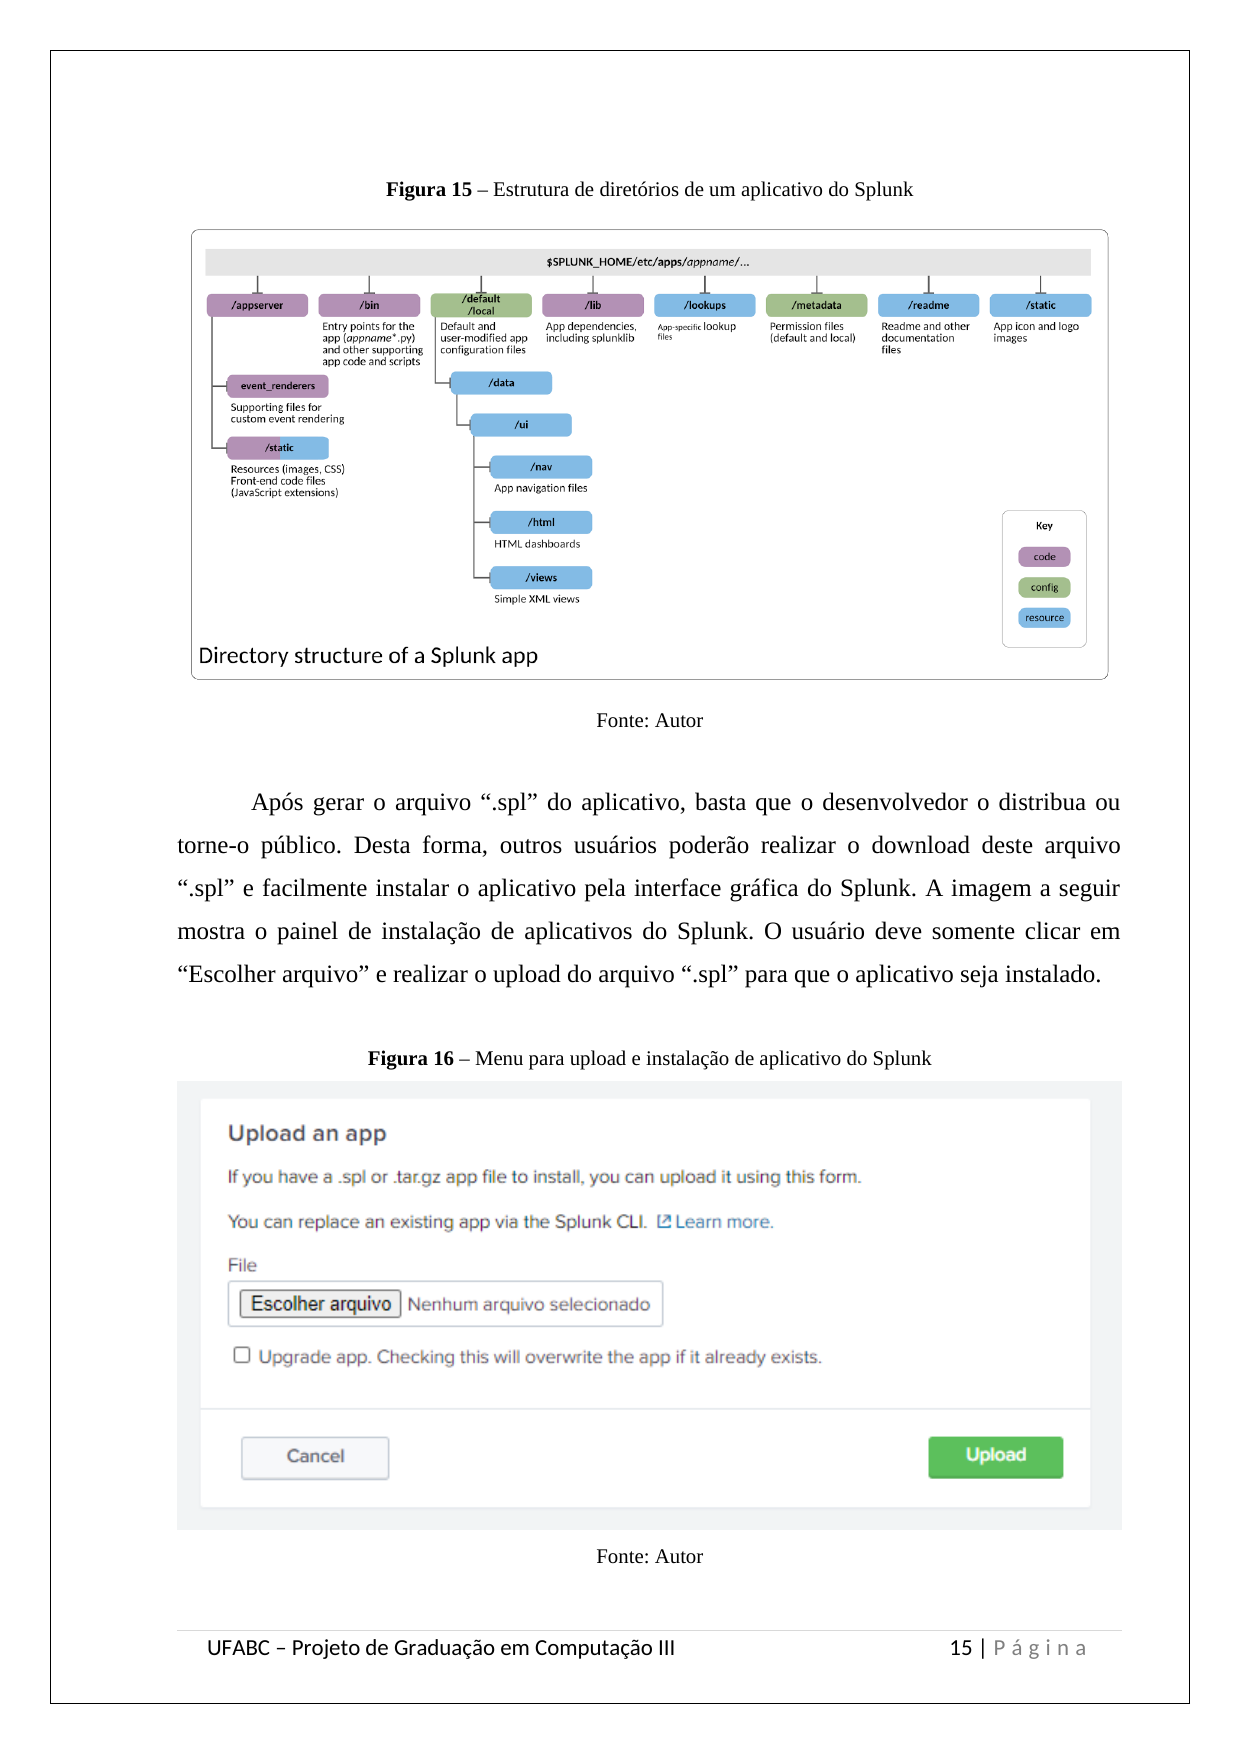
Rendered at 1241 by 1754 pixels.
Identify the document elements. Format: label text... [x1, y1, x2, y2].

text Fonte: Autor [177, 1544, 1122, 1568]
picture [177, 1081, 1122, 1530]
text Fonte: Autor [177, 708, 1122, 732]
text Após gerar o arquivo “.spl” do aplicativo, basta que o desenvolvedor o distribua ou torne-o público. Desta forma, outros usuários poderão realizar o download deste arquivo “.spl” e facilmente instalar o aplicativo pela interface gráfica do Splunk. A imagem a seguir mostra o painel de instalação de aplicativos do Splunk. O usuário deve somente clicar em “Escolher arquivo” e realizar o upload do arquivo “.spl” para que o aplicativo seja instalado. [177, 787, 1122, 988]
text Figura 16 – Menu para upload e instalação de aplicativo do Splunk [177, 1046, 1122, 1069]
picture [177, 215, 1123, 694]
text Figura 15 – Estrutura de diretórios de um aplicativo do Splunk [177, 177, 1122, 215]
